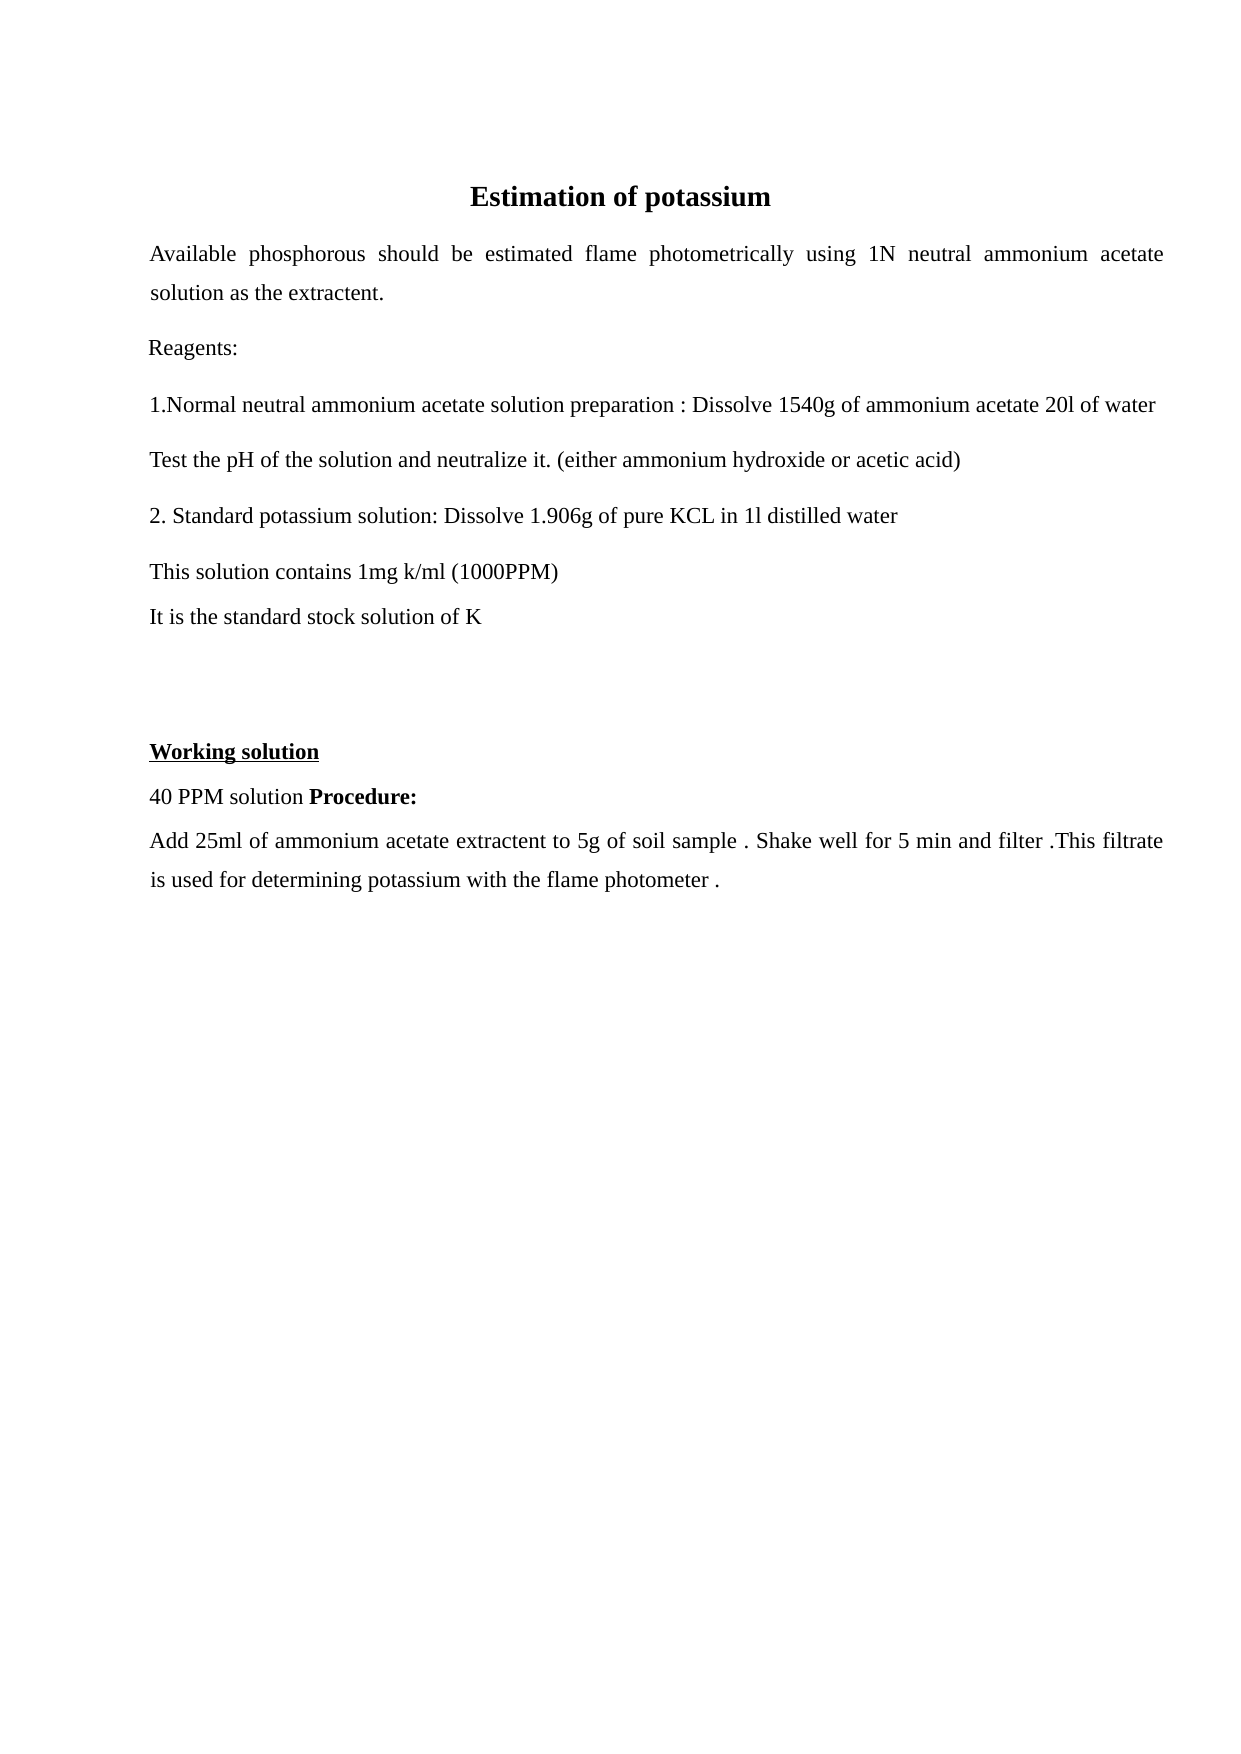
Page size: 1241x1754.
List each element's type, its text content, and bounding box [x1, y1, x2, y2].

text Reagents: [73, 334, 1165, 360]
text 1.Normal neutral ammonium acetate solution preparation : Dissolve 1540g of ammonium acetate 20l of water [149, 391, 1165, 417]
text 40 PPM solution Procedure: [149, 783, 419, 809]
text Test the pH of the solution and neutralize it. (either ammonium hydroxide or acetic acid) [149, 447, 1165, 473]
text Available phosphorous should be estimated flame photometrically using 1N neutral ammonium acetate solution as the extractent. [149, 240, 1165, 305]
text Add 25ml of ammonium acetate extractent to 5g of soil sample . Shake well for 5 min and filter .This filtrate is used for determining potassium with the flame photometer . [149, 827, 1165, 892]
subtitle Estimation of potassium [84, 179, 1156, 212]
text Working solution [149, 738, 1165, 764]
text It is the standard stock solution of K [149, 603, 1165, 629]
text This solution contains 1mg k/ml (1000PPM) [149, 558, 1165, 584]
text 2. Standard potassium solution: Dissolve 1.906g of pure KCL in 1l distilled water [149, 502, 1165, 529]
